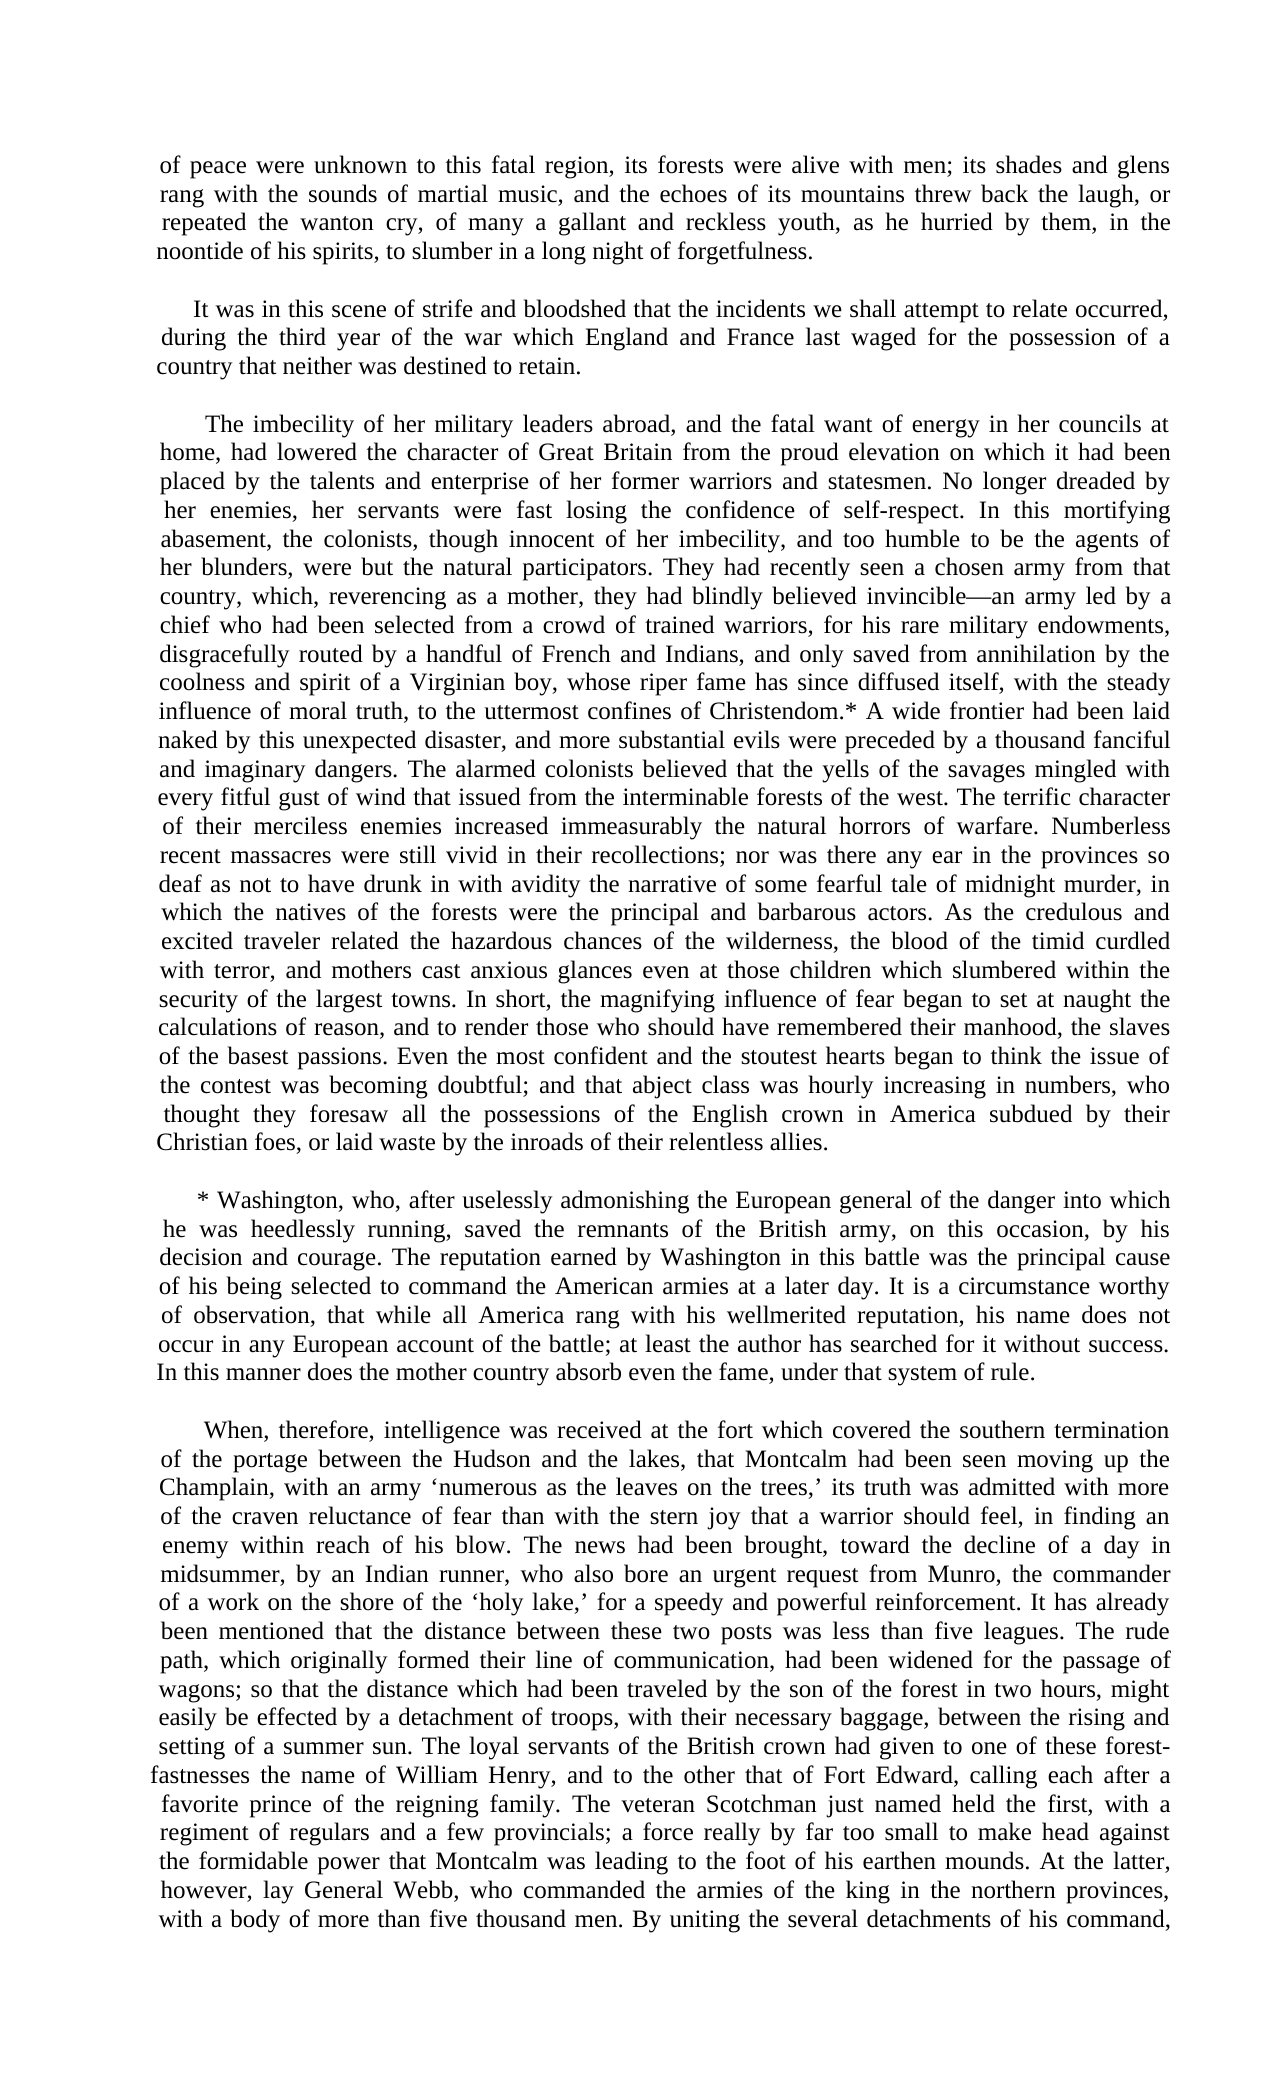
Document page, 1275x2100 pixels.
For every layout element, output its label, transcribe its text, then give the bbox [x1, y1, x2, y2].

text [150, 1415, 1172, 1932]
text The imbecility of her military leaders abroad, and the fatal want of energy in her councils at home, had lowered the character of Great Britain from the proud elevation on which it had been placed by the talents and enterprise of her former warriors and statesmen. No longer dreaded by her enemies, her servants were fast losing the confidence of self-respect. In this mortifying abasement, the colonists, though innocent of her imbecility, and too humble to be the agents of her blunders, were but the natural participators. They had recently seen a chosen army from that country, which, reverencing as a mother, they had blindly believed invincible—an army led by a chief who had been selected from a crowd of trained warriors, for his rare military endowments, disgracefully routed by a handful of French and Indians, and only saved from annihilation by the coolness and spirit of a Virginian boy, whose riper fame has since diffused itself, with the steady influence of moral truth, to the uttermost confines of Christendom.* A wide frontier had been laid naked by this unexpected disaster, and more substantial evils were preceded by a thousand fanciful and imaginary dangers. The alarmed colonists believed that the yells of the savages mingled with every fitful gust of wind that issued from the interminable forests of the west. The terrific character of their merciless enemies increased immeasurably the natural horrors of warfare. Numberless recent massacres were still vivid in their recollections; nor was there any ear in the provinces so deaf as not to have drunk in with avidity the narrative of some fearful tale of midnight murder, in which the natives of the forests were the principal and barbarous actors. As the credulous and excited traveler related the hazardous chances of the wilderness, the blood of the timid curdled with terror, and mothers cast anxious glances even at those children which slumbered within the security of the largest towns. In short, the magnifying influence of fear began to set at naught the calculations of reason, and to render those who should have remembered their manhood, the slaves of the basest passions. Even the most confident and the stoutest hearts began to think the issue of the contest was becoming doubtful; and that abject class was hourly increasing in numbers, who thought they foresaw all the possessions of the English crown in America subdued by their Christian foes, or laid waste by the inroads of their relentless allies. [150, 409, 1172, 1156]
text It was in this scene of strife and bloodshed that the incidents we shall attempt to relate occurred, during the third year of the war which England and France last waged for the possession of a country that neither was destined to retain. [150, 294, 1172, 380]
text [150, 150, 1172, 265]
text * Washington, who, after uselessly admonishing the European general of the danger into which he was heedlessly running, saved the remnants of the British army, on this occasion, by his decision and courage. The reputation earned by Washington in this battle was the principal cause of his being selected to command the American armies at a later day. It is a circumstance worthy of observation, that while all America rang with his wellmerited reputation, his name does not occur in any European account of the battle; at least the author has searched for it without success. In this manner does the mother country absorb even the fame, under that system of rule. [150, 1185, 1172, 1386]
